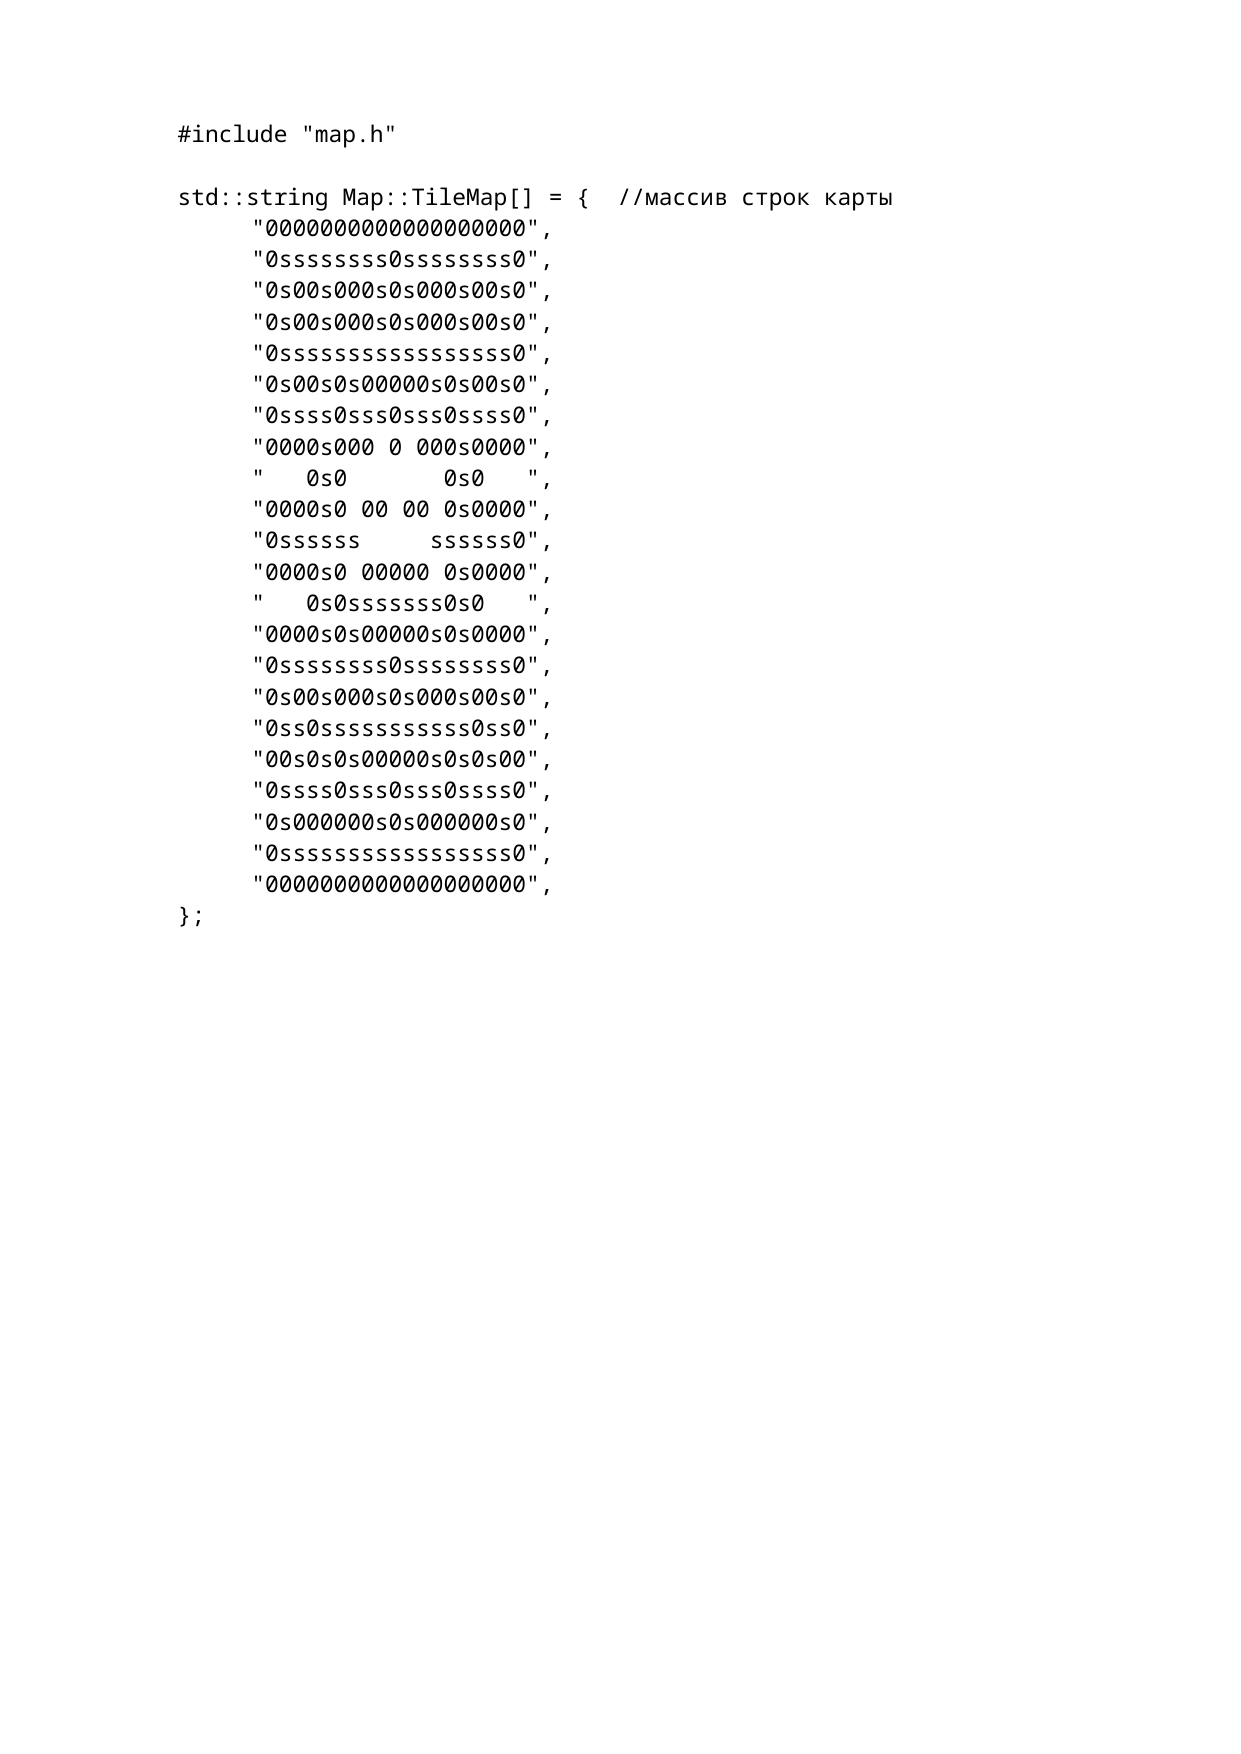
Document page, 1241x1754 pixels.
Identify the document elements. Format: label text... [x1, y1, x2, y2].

text "0s00s000s0s000s00s0", [177, 274, 1152, 306]
text "0s00s000s0s000s00s0", [177, 681, 1152, 712]
text "0sssssssssssssssss0", [177, 837, 1152, 868]
text "0sssssssssssssssss0", [177, 337, 1152, 368]
text "0s00s0s00000s0s00s0", [177, 368, 1152, 399]
text "0s000000s0s000000s0", [177, 806, 1152, 837]
text "0000s0s00000s0s0000", [177, 618, 1152, 649]
text "0ss0sssssssssss0ss0", [177, 712, 1152, 743]
text "0000000000000000000", [177, 868, 1152, 899]
text "0ssssssss0ssssssss0", [177, 243, 1152, 274]
text std::string Map::TileMap[] = { //массив строк карты [177, 181, 1152, 212]
text "0s00s000s0s000s00s0", [177, 306, 1152, 337]
text "0ssssss ssssss0", [177, 524, 1152, 556]
text "0000s0 00 00 0s0000", [177, 493, 1152, 524]
text "0ssssssss0ssssssss0", [177, 649, 1152, 681]
text }; [177, 899, 1152, 931]
text " 0s0sssssss0s0 ", [177, 587, 1152, 618]
text "00s0s0s00000s0s0s00", [177, 743, 1152, 774]
text #include "map.h" [177, 118, 1152, 149]
text "0ssss0sss0sss0ssss0", [177, 774, 1152, 806]
text "0000s000 0 000s0000", [177, 431, 1152, 462]
text "0000s0 00000 0s0000", [177, 556, 1152, 587]
text "0ssss0sss0sss0ssss0", [177, 399, 1152, 431]
text "0000000000000000000", [177, 212, 1152, 243]
text " 0s0 0s0 ", [177, 462, 1152, 493]
